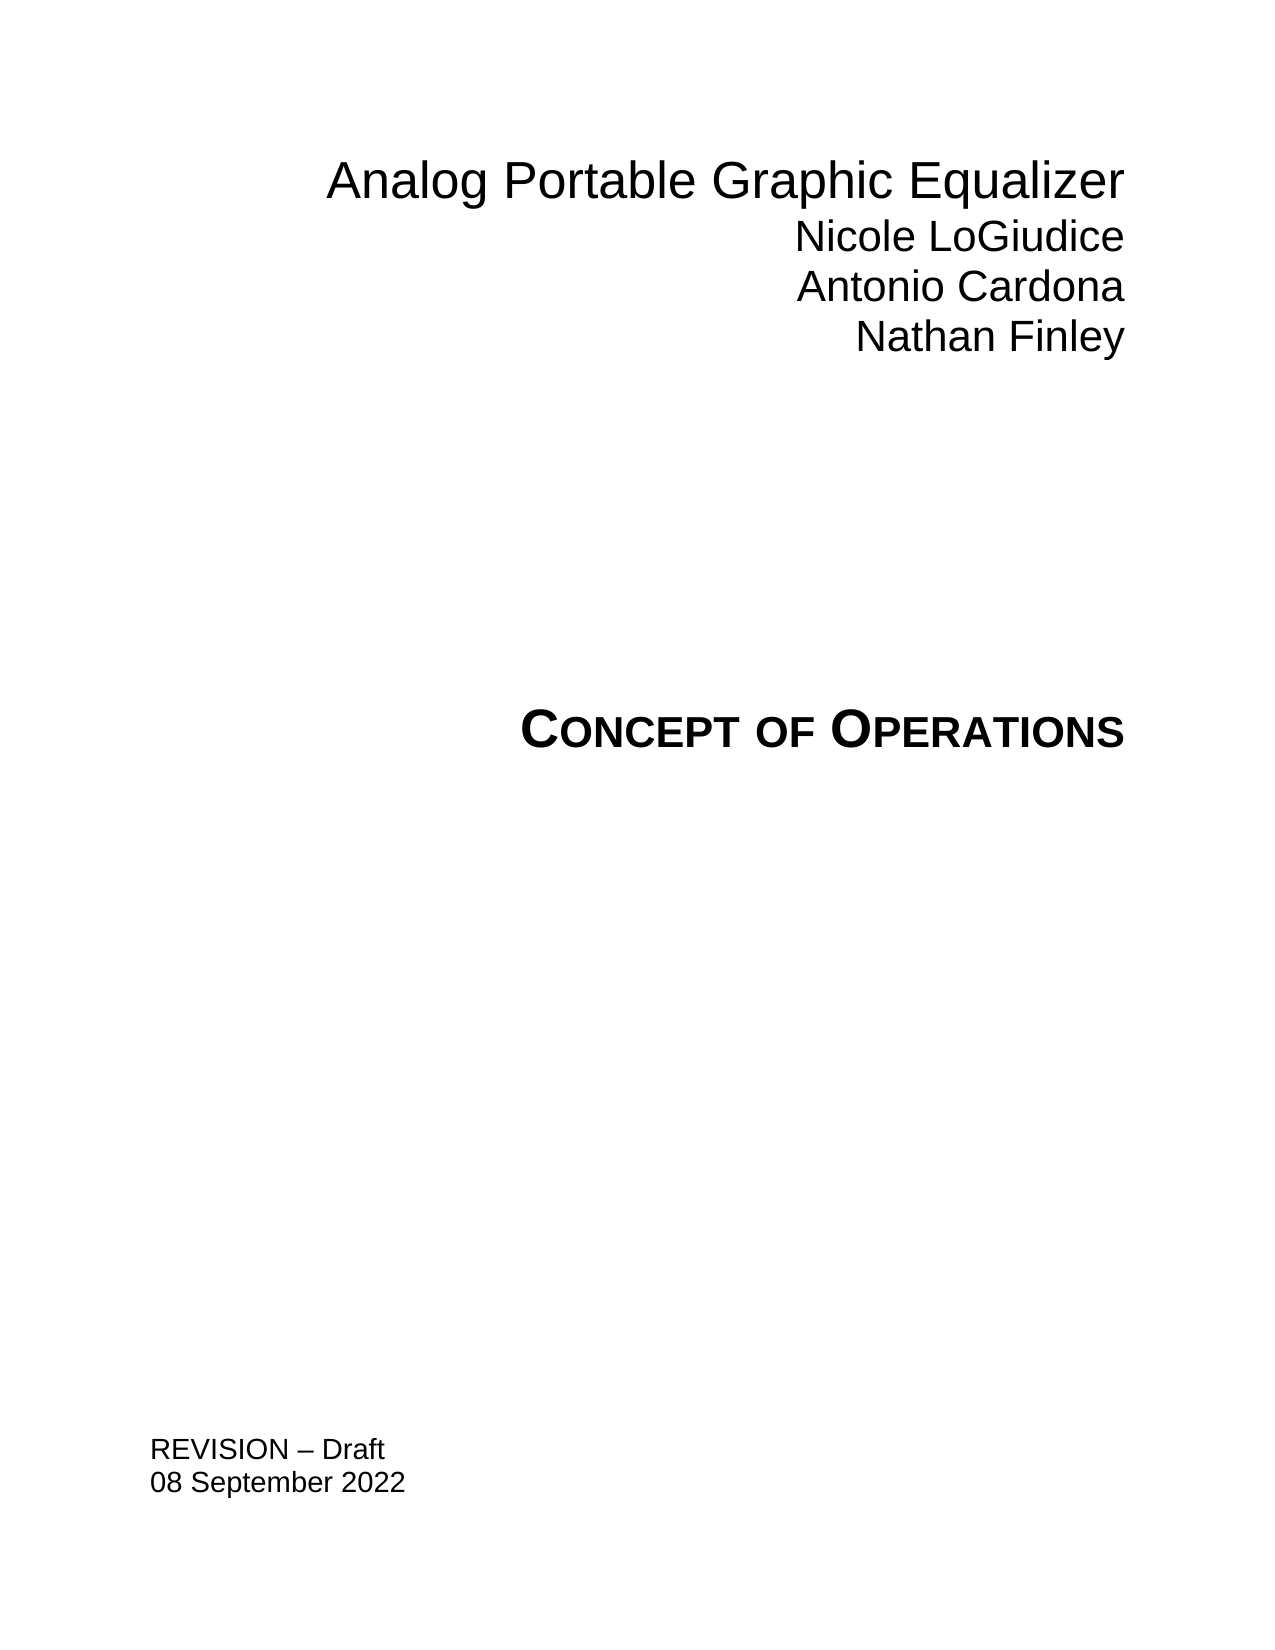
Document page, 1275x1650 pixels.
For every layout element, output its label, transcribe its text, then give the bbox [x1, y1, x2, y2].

text Concept of Operations [150, 696, 1125, 758]
text 08 September 2022 [150, 1465, 1125, 1499]
text Nathan Finley [150, 311, 1125, 361]
text Antonio Cardona [150, 260, 1125, 311]
text Nicole LoGiudice [150, 210, 1125, 260]
text REVISION – Draft [150, 1432, 1125, 1465]
text Analog Portable Graphic Equalizer [150, 150, 1125, 210]
